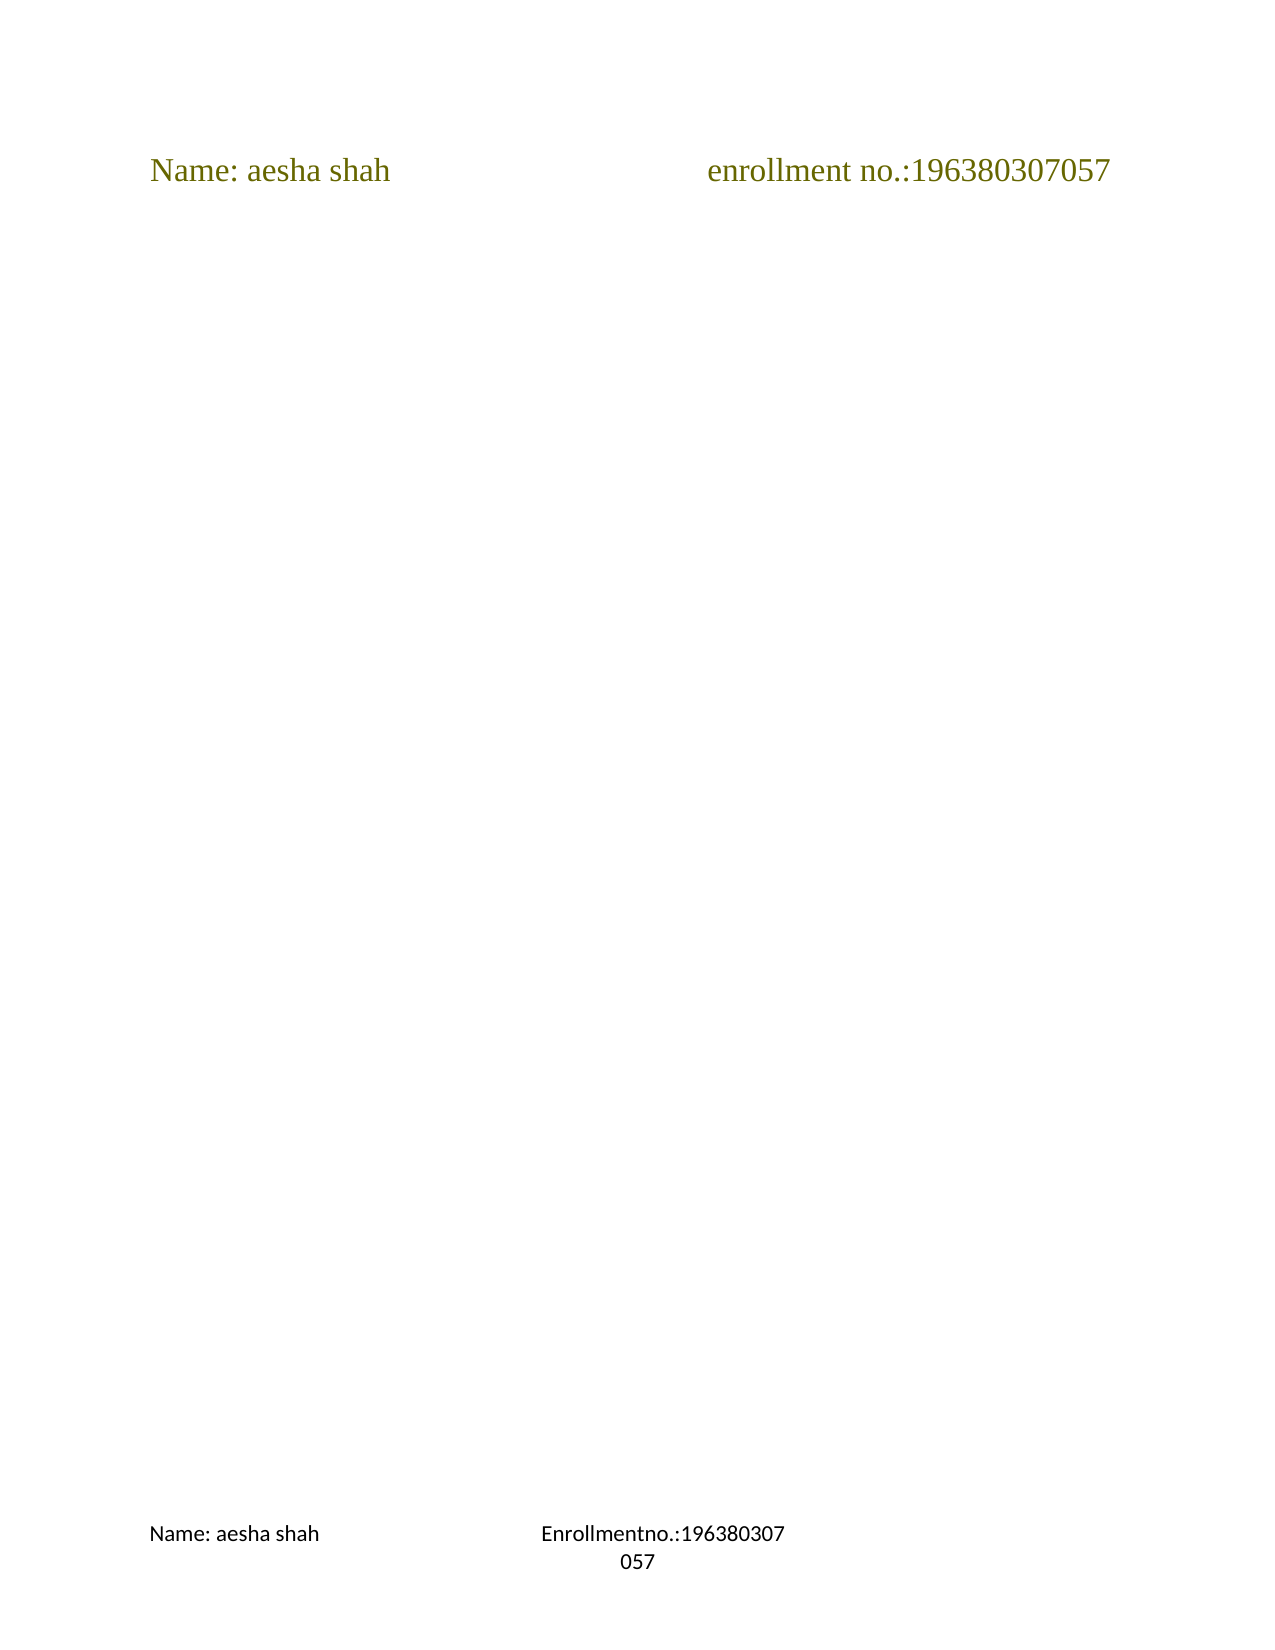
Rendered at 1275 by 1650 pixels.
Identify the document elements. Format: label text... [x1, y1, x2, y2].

text Name: aesha shah enrollment no.:196380307057 [150, 150, 1125, 188]
